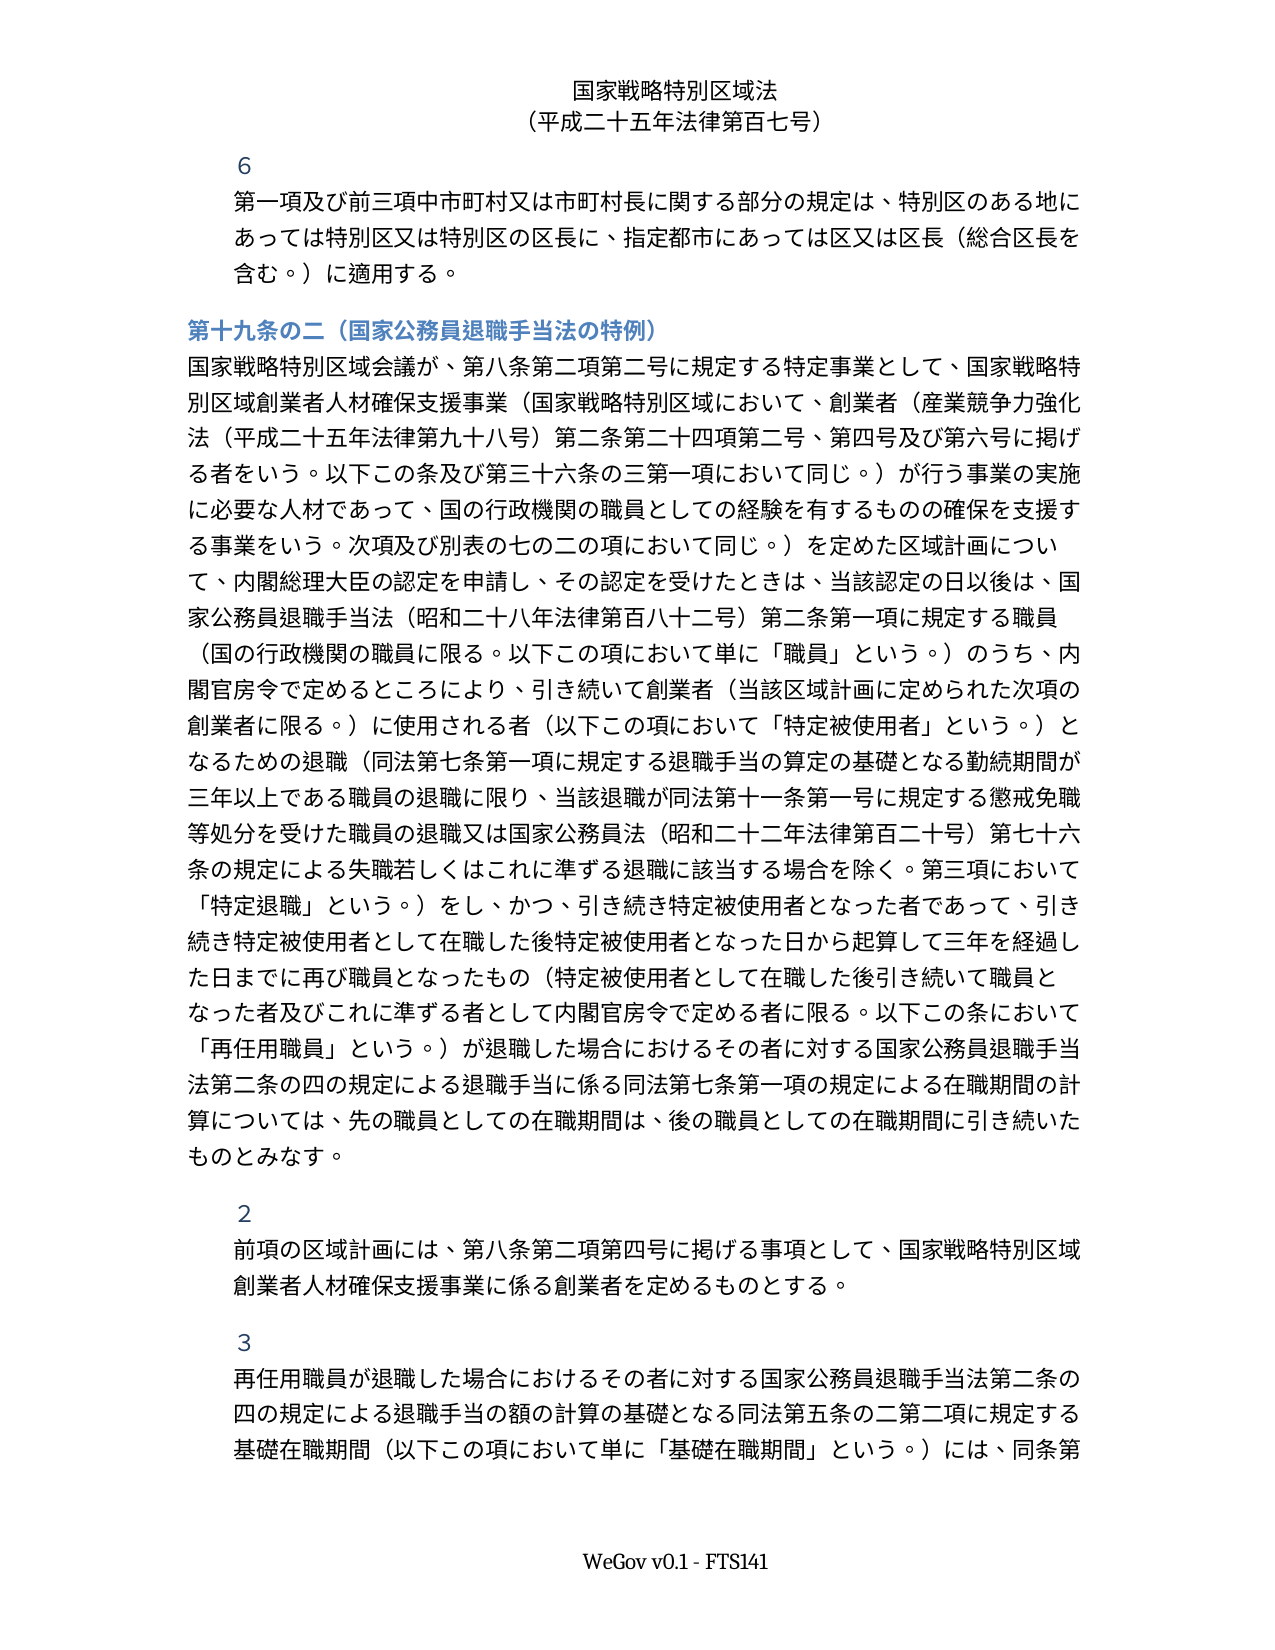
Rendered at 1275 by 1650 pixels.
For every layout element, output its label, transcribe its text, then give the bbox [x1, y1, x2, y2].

text 前項の区域計画には、第八条第二項第四号に掲げる事項として、国家戦略特別区域創業者人材確保支援事業に係る創業者を定めるものとする。 [233, 1234, 1087, 1301]
text 第一項及び前三項中市町村又は市町村長に関する部分の規定は、特別区のある地にあっては特別区又は特別区の区長に、指定都市にあっては区又は区長（総合区長を含む。）に適用する。 [233, 186, 1087, 289]
subtitle ２ [233, 1198, 1087, 1229]
subtitle 第十九条の二（国家公務員退職手当法の特例） [187, 314, 1087, 346]
subtitle ３ [233, 1327, 1087, 1358]
subtitle ６ [233, 150, 1087, 181]
